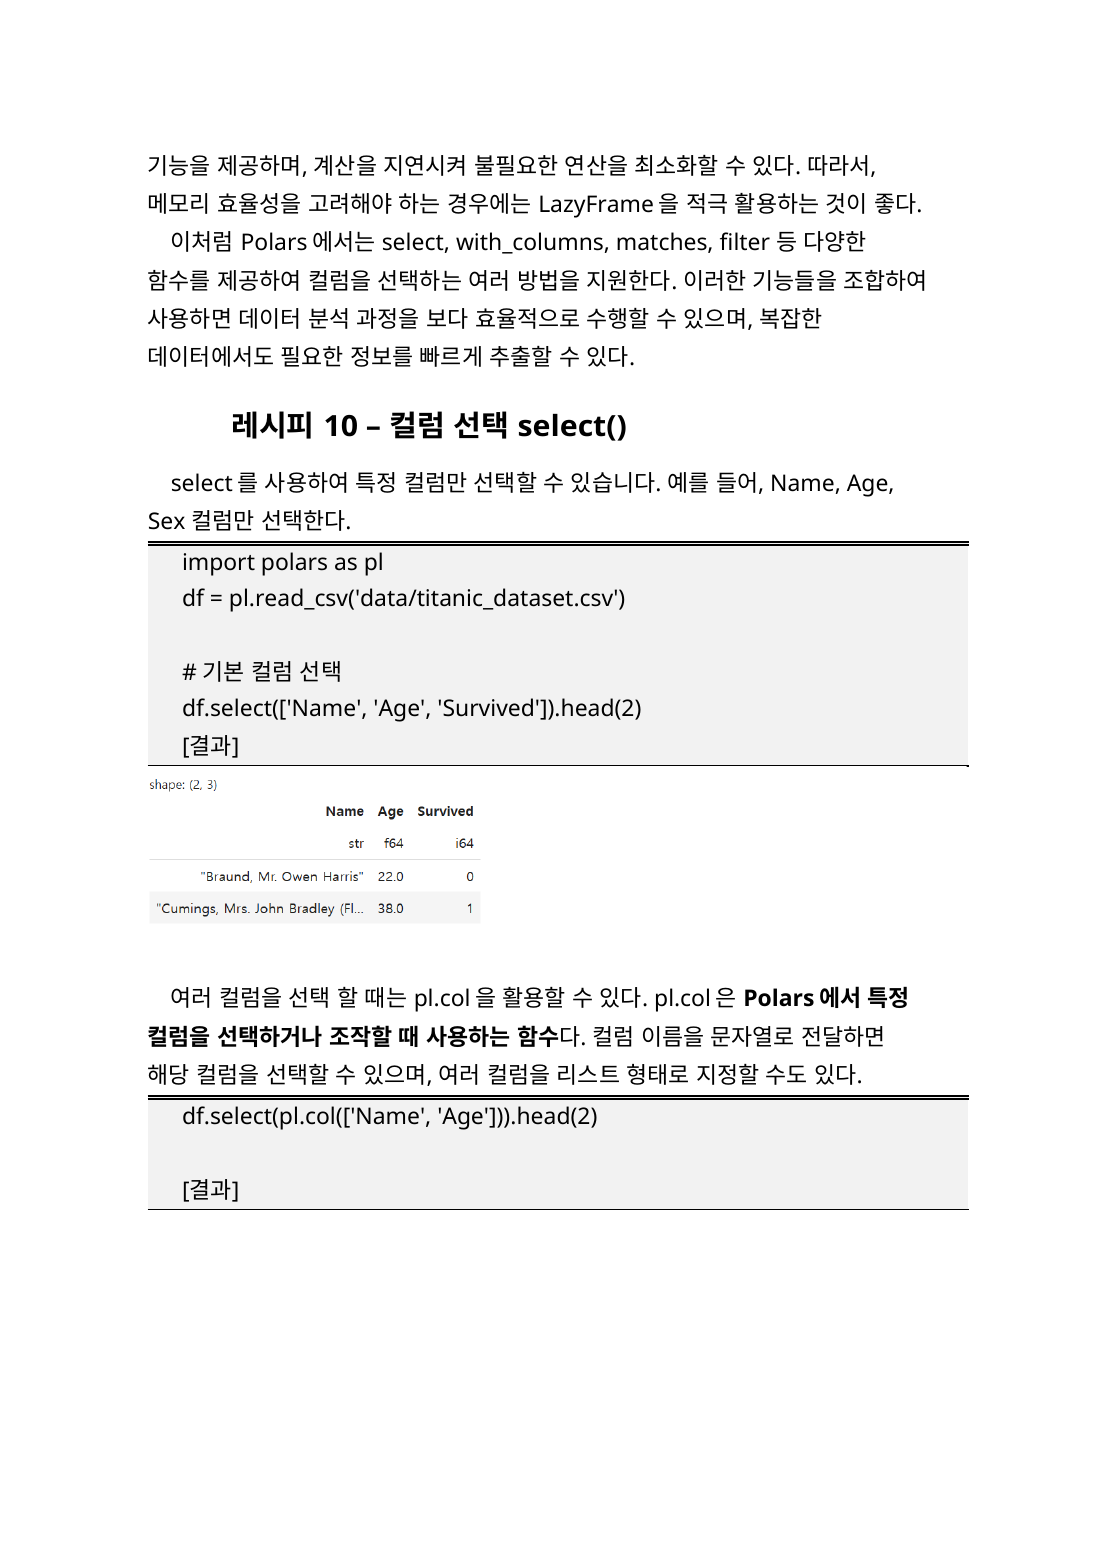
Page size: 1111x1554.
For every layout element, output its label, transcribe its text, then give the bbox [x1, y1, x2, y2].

table_header df.select(pl.col(['Name', 'Age'])).head(2) [결과] [148, 1100, 968, 1209]
picture [147, 766, 967, 940]
text 여러 컬럼을 선택 할 때는 pl.col을 활용할 수 있다. pl.col은 Polars에서 특정 컬럼을 선택하거나 조작할 때 사용하는 함수다. 컬럼 이름을 문자열로 전달하면 해당 컬럼을 선택할 수 있으며, 여러 컬럼을 리스트 형태로 지정할 수도 있다. [148, 980, 933, 1090]
subtitle 레시피 10 – 컬럼 선택 select() [231, 402, 933, 445]
text 이처럼 Polars에서는 select, with_columns, matches, filter 등 다양한 함수를 제공하여 컬럼을 선택하는 여러 방법을 지원한다. 이러한 기능들을 조합하여 사용하면 데이터 분석 과정을 보다 효율적으로 수행할 수 있으며, 복잡한 데이터에서도 필요한 정보를 빠르게 추출할 수 있다. [148, 224, 933, 372]
text select를 사용하여 특정 컬럼만 선택할 수 있습니다. 예를 들어, Name, Age, Sex 컬럼만 선택한다. [148, 465, 933, 536]
table_header import polars as pl df = pl.read_csv('data/titanic_dataset.csv') # 기본 컬럼 선택 df.select(['Name', 'Age', 'Survived']).head(2) [결과] [148, 546, 968, 765]
